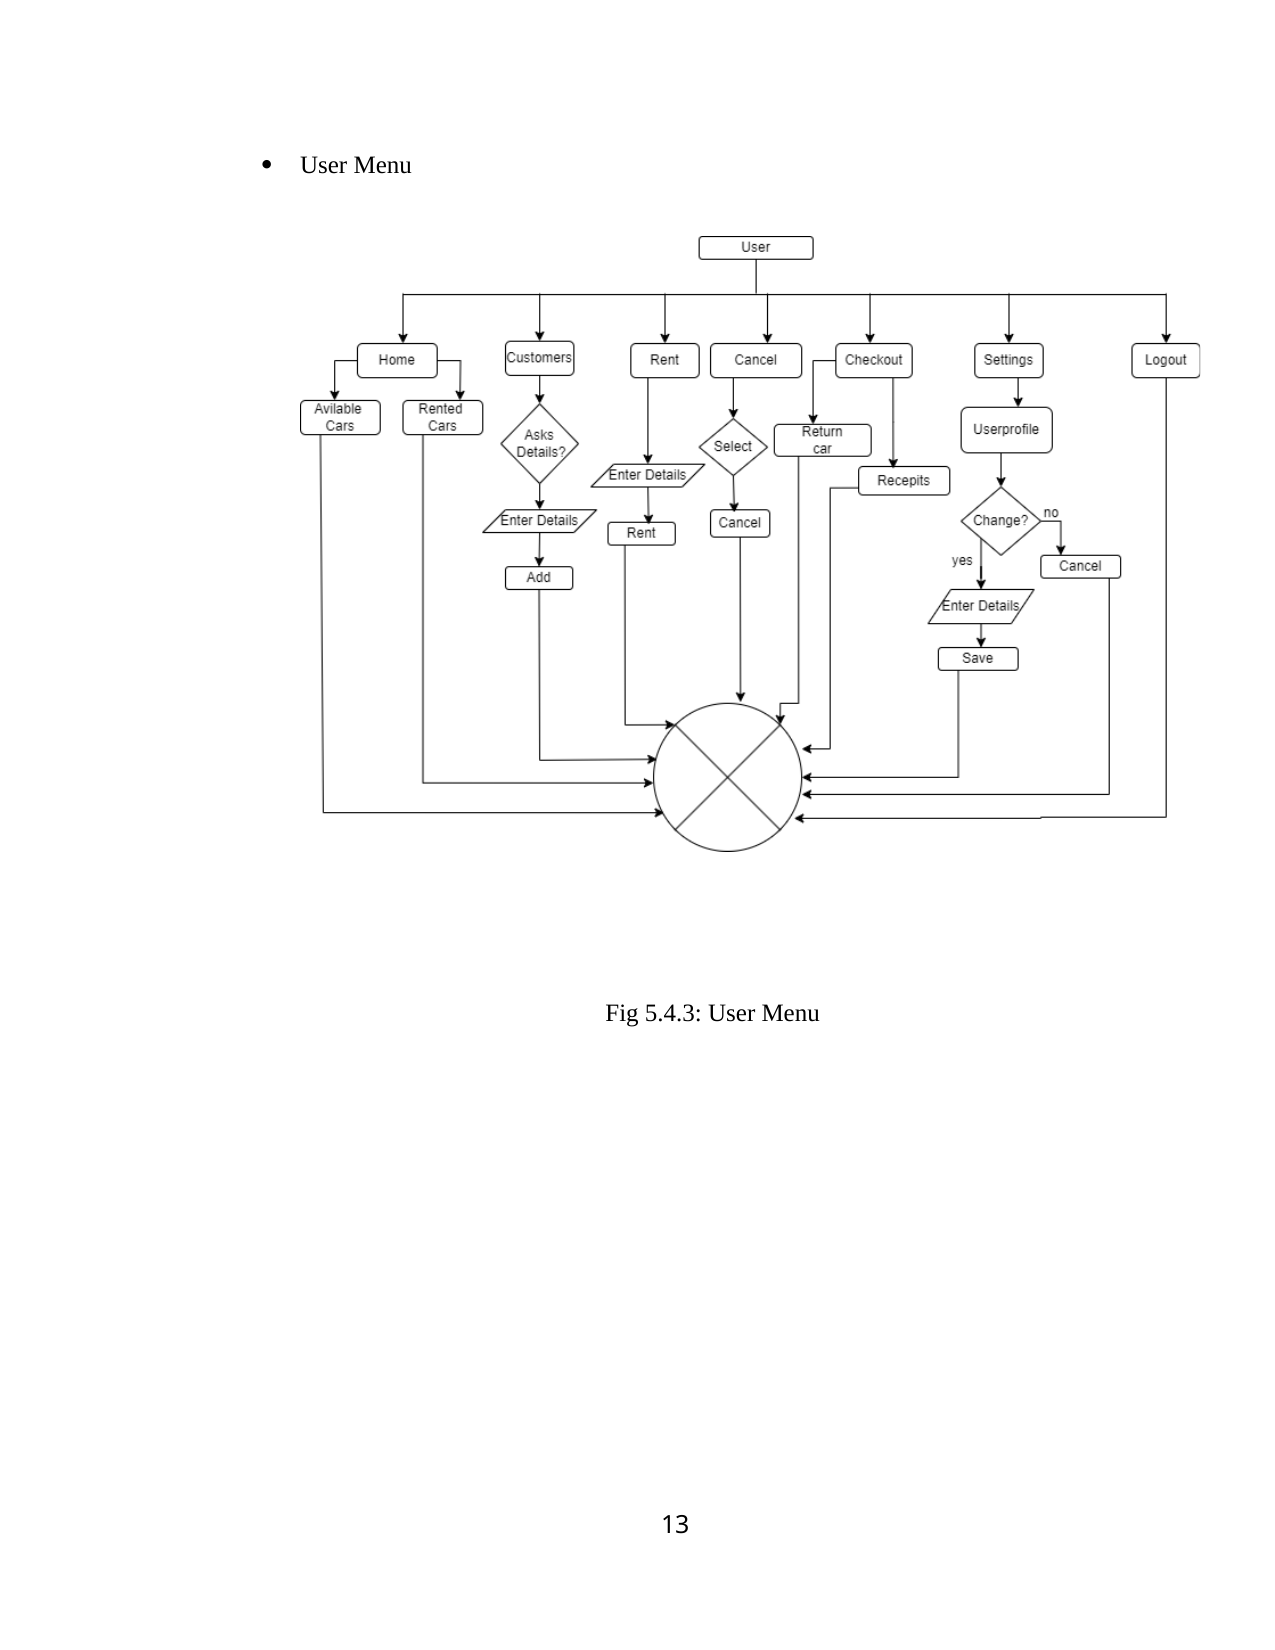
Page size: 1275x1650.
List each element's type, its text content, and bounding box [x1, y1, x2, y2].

list User Menu [262, 150, 1125, 179]
list Fig 5.4.3: User Menu [300, 998, 1125, 1027]
picture [300, 236, 1200, 852]
